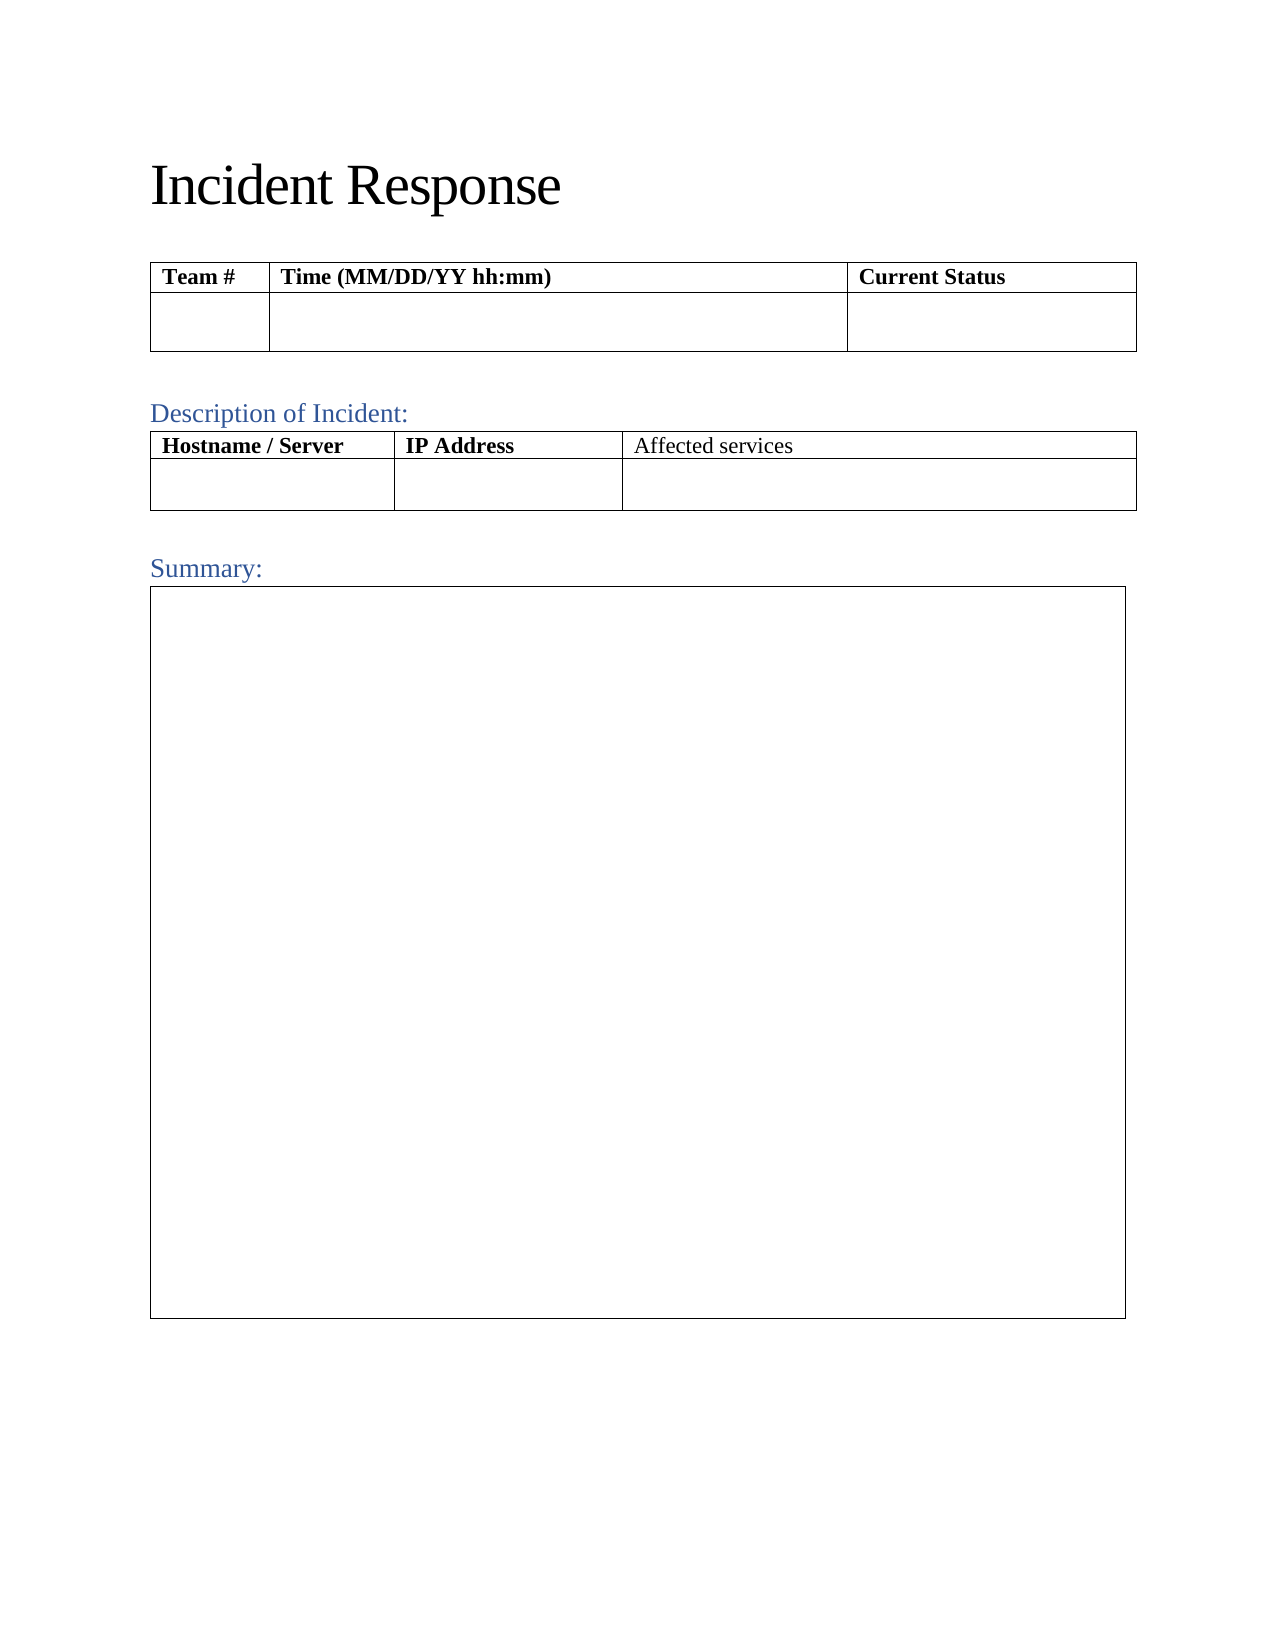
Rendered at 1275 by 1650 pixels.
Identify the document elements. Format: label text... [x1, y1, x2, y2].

table_cell [151, 293, 269, 351]
table_cell [151, 459, 394, 510]
table_header IP Address [395, 432, 622, 458]
subtitle Summary: [150, 553, 1125, 584]
table_cell [623, 459, 1136, 510]
table_cell [270, 293, 847, 351]
table_header Hostname / Server [151, 432, 394, 458]
subtitle Description of Incident: [150, 397, 1125, 428]
table_header [151, 587, 1125, 1317]
title Incident Response [150, 150, 1125, 217]
table_header Affected services [623, 432, 1136, 458]
table_cell [848, 293, 1136, 351]
table_cell [395, 459, 622, 510]
table_header Team # [151, 263, 269, 292]
table_header Current Status [848, 263, 1136, 292]
table_header Time (MM/DD/YY hh:mm) [270, 263, 847, 292]
